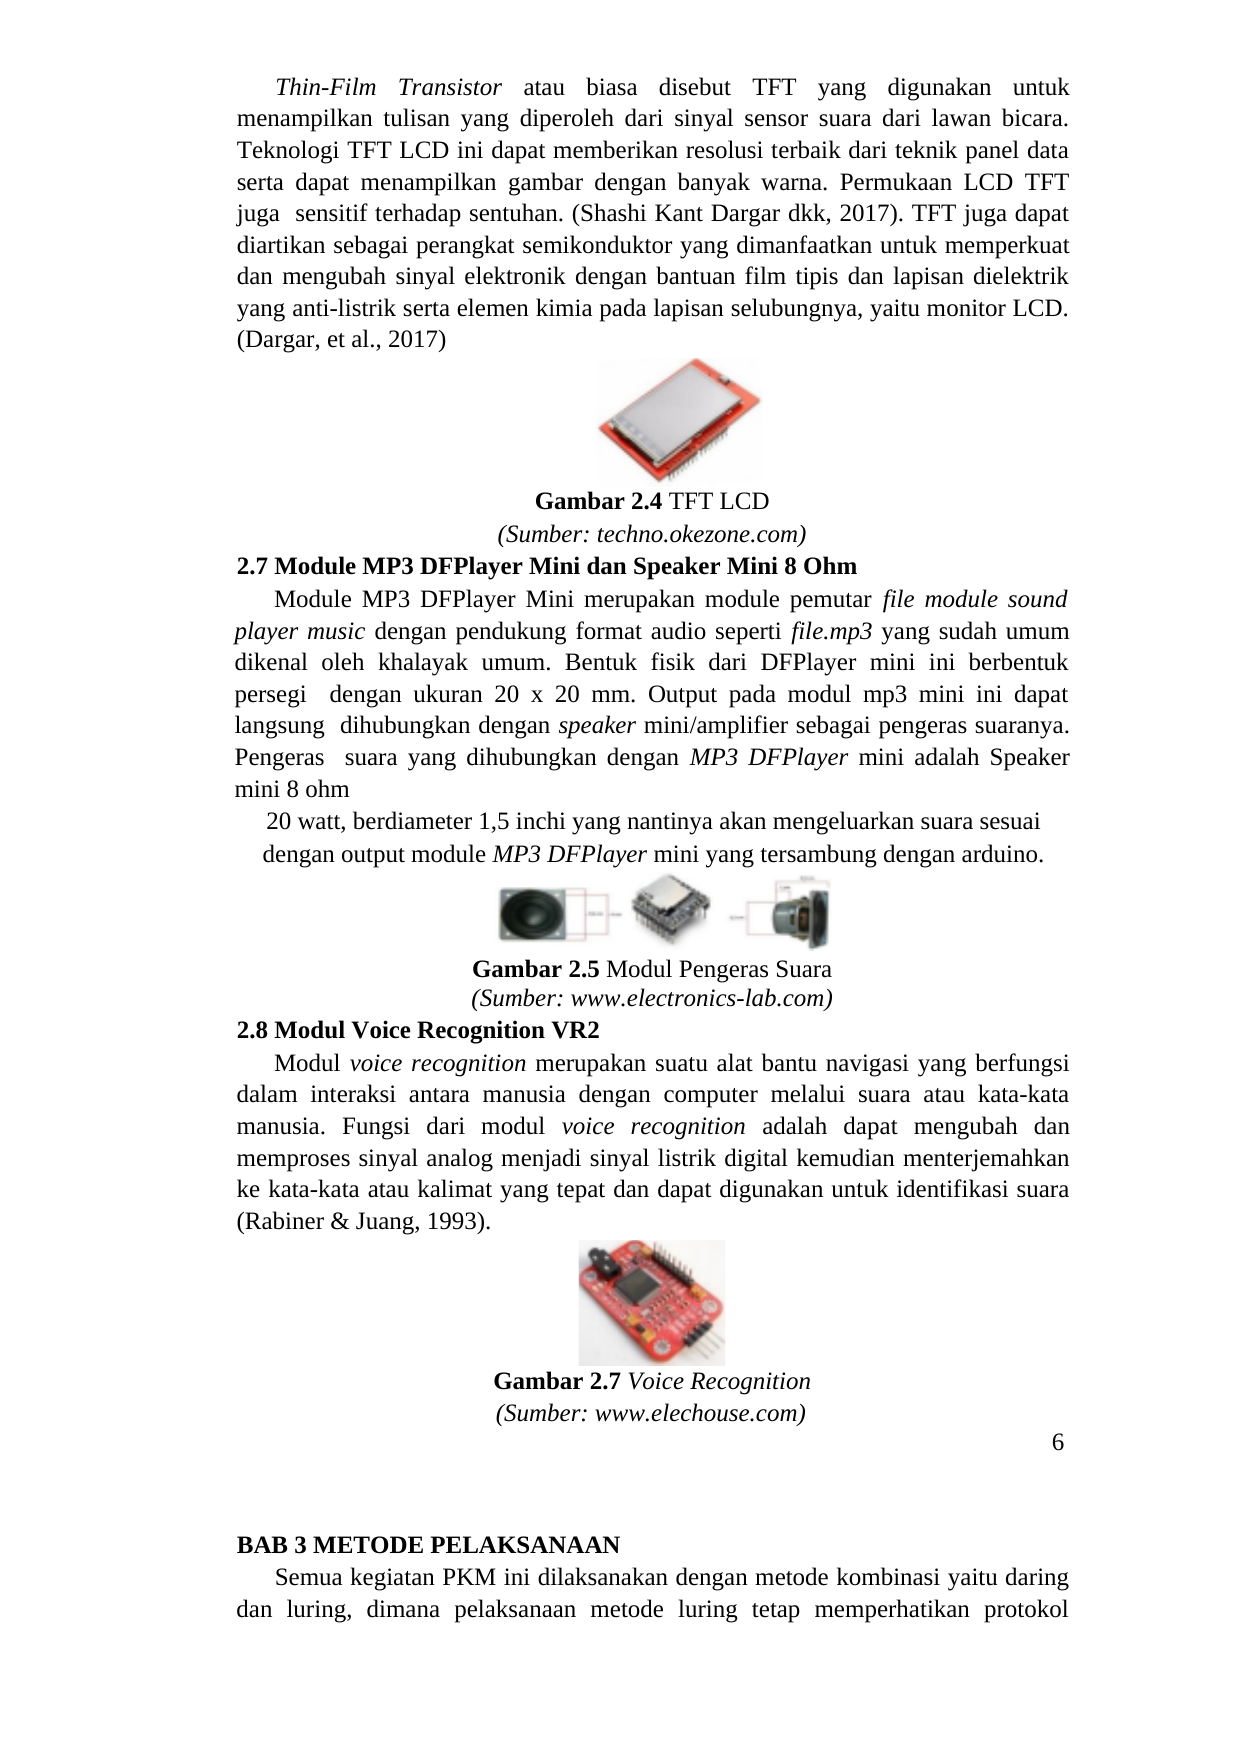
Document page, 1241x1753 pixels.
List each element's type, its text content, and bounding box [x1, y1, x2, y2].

picture [578, 1240, 726, 1366]
picture [474, 870, 833, 951]
text (Sumber: techno.okezone.com) [234, 519, 1069, 548]
text Module MP3 DFPlayer Mini merupakan module pemutar file module sound player music dengan pendukung format audio seperti file.mp3 yang sudah umum dikenal oleh khalayak umum. Bentuk fisik dari DFPlayer mini ini berbentuk persegi dengan ukuran 20 x 20 mm. Output pada modul mp3 mini ini dapat langsung dihubungkan dengan speaker mini/amplifier sebagai pengeras suaranya. Pengeras suara yang dihubungkan dengan MP3 DFPlayer mini adalah Speaker mini 8 ohm [234, 584, 1070, 802]
text Gambar 2.4 TFT LCD [234, 486, 1069, 515]
text BAB 3 METODE PELAKSANAAN [237, 1530, 1069, 1559]
text Modul voice recognition merupakan suatu alat bantu navigasi yang berfungsi dalam interaksi antara manusia dengan computer melalui suara atau kata-kata manusia. Fungsi dari modul voice recognition adalah dapat mengubah dan memproses sinyal analog menjadi sinyal listrik digital kemudian menterjemahkan ke kata-kata atau kalimat yang tepat dan dapat digunakan untuk identifikasi suara (Rabiner & Juang, 1993). [236, 1048, 1070, 1234]
text Gambar 2.5 Modul Pengeras Suara [234, 954, 1069, 983]
text 2.8 Modul Voice Recognition VR2 [237, 1016, 1069, 1044]
text Thin-Film Transistor atau biasa disebut TFT yang digunakan untuk menampilkan tulisan yang diperoleh dari sinyal sensor suara dari lawan bicara. Teknologi TFT LCD ini dapat memberikan resolusi terbaik dari teknik panel data serta dapat menampilkan gambar dengan banyak warna. Permukaan LCD TFT juga sensitif terhadap sentuhan. (Shashi Kant Dargar dkk, 2017). TFT juga dapat diartikan sebagai perangkat semikonduktor yang dimanfaatkan untuk memperkuat dan mengubah sinyal elektronik dengan bantuan film tipis dan lapisan dielektrik yang anti-listrik serta elemen kimia pada lapisan selubungnya, yaitu monitor LCD. (Dargar, et al., 2017) [237, 72, 1070, 353]
text 6 [234, 1427, 1064, 1456]
picture [595, 358, 763, 487]
text Gambar 2.7 Voice Recognition [234, 1366, 1069, 1394]
text (Sumber: www.electronics-lab.com) [234, 983, 1069, 1011]
text 2.7 Module MP3 DFPlayer Mini dan Speaker Mini 8 Ohm [237, 551, 1069, 580]
text 20 watt, berdiameter 1,5 inchi yang nantinya akan mengeluarkan suara sesuai dengan output module MP3 DFPlayer mini yang tersambung dengan arduino. [237, 806, 1070, 951]
text (Sumber: www.elechouse.com) [234, 1398, 1069, 1427]
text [236, 1562, 1070, 1623]
